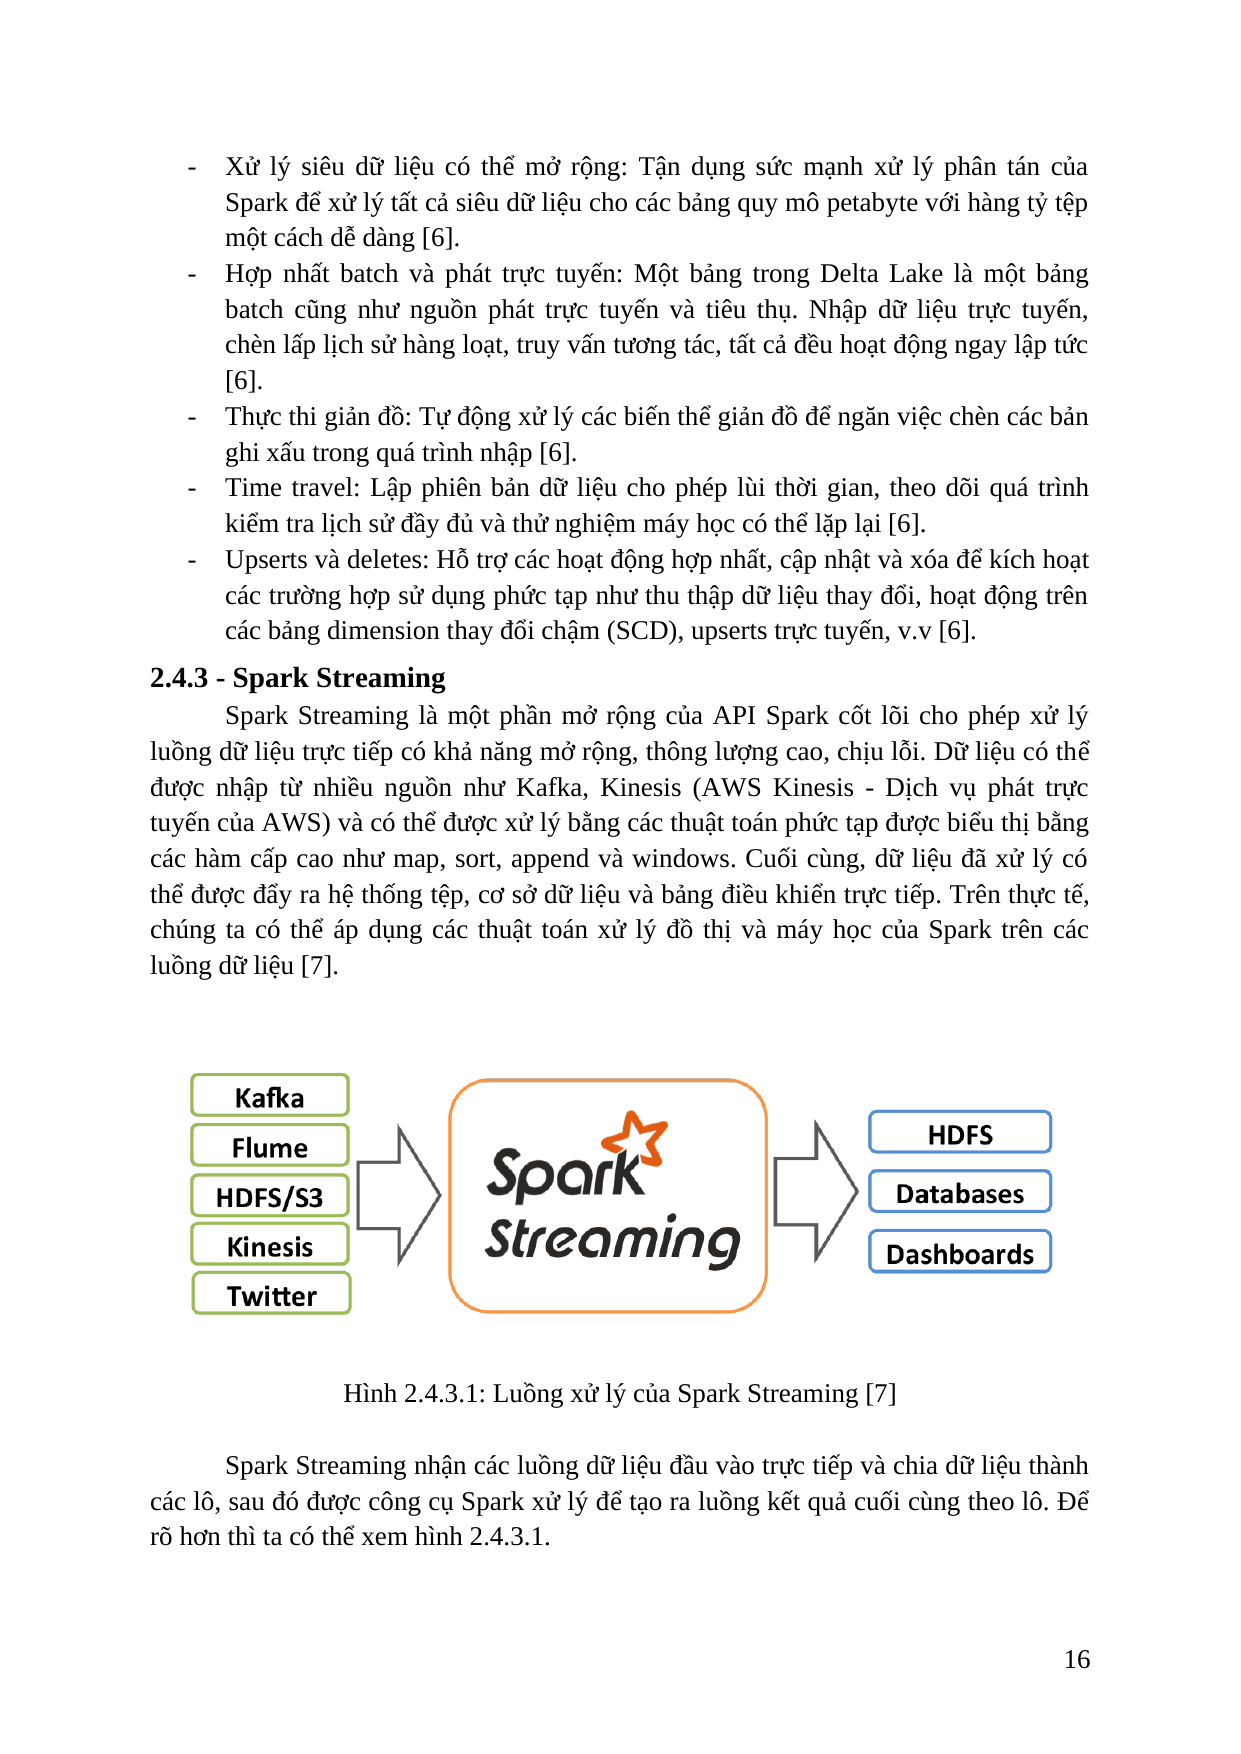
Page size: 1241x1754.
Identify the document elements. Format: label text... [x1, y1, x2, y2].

list Time travel: Lập phiên bản dữ liệu cho phép lùi thời gian, theo dõi quá trình kiểm tra lịch sử đầy đủ và thử nghiệm máy học có thể lặp lại [6]. [187, 472, 1090, 538]
text Spark Streaming là một phần mở rộng của API Spark cốt lõi cho phép xử lý luồng dữ liệu trực tiếp có khả năng mở rộng, thông lượng cao, chịu lỗi. Dữ liệu có thể được nhập từ nhiều nguồn như Kafka, Kinesis (AWS Kinesis - Dịch vụ phát trực tuyến của AWS) và có thể được xử lý bằng các thuật toán phức tạp được biểu thị bằng các hàm cấp cao như map, sort, append và windows. Cuối cùng, dữ liệu đã xử lý có thể được đẩy ra hệ thống tệp, cơ sở dữ liệu và bảng điều khiển trực tiếp. Trên thực tế, chúng ta có thể áp dụng các thuật toán xử lý đồ thị và máy học của Spark trên các luồng dữ liệu [7]. [150, 699, 1090, 980]
list Thực thi giản đồ: Tự động xử lý các biến thể giản đồ để ngăn việc chèn các bản ghi xấu trong quá trình nhập [6]. [187, 400, 1090, 467]
list Hợp nhất batch và phát trực tuyến: Một bảng trong Delta Lake là một bảng batch cũng như nguồn phát trực tuyến và tiêu thụ. Nhập dữ liệu trực tuyến, chèn lấp lịch sử hàng loạt, truy vấn tương tác, tất cả đều hoạt động ngay lập tức [6]. [187, 257, 1090, 396]
subtitle 2.4.3 - Spark Streaming [150, 661, 1090, 694]
text Hình 2.4.3.1: Luồng xử lý của Spark Streaming [7] [150, 1377, 1090, 1408]
picture [150, 1020, 1091, 1373]
text Spark Streaming nhận các luồng dữ liệu đầu vào trực tiếp và chia dữ liệu thành các lô, sau đó được công cụ Spark xử lý để tạo ra luồng kết quả cuối cùng theo lô. Để rõ hơn thì ta có thể xem hình 2.4.3.1. [150, 1449, 1090, 1551]
list Upserts và deletes: Hỗ trợ các hoạt động hợp nhất, cập nhật và xóa để kích hoạt các trường hợp sử dụng phức tạp như thu thập dữ liệu thay đổi, hoạt động trên các bảng dimension thay đổi chậm (SCD), upserts trực tuyến, v.v [6]. [187, 543, 1090, 646]
list Xử lý siêu dữ liệu có thể mở rộng: Tận dụng sức mạnh xử lý phân tán của Spark để xử lý tất cả siêu dữ liệu cho các bảng quy mô petabyte với hàng tỷ tệp một cách dễ dàng [6]. [187, 150, 1090, 253]
